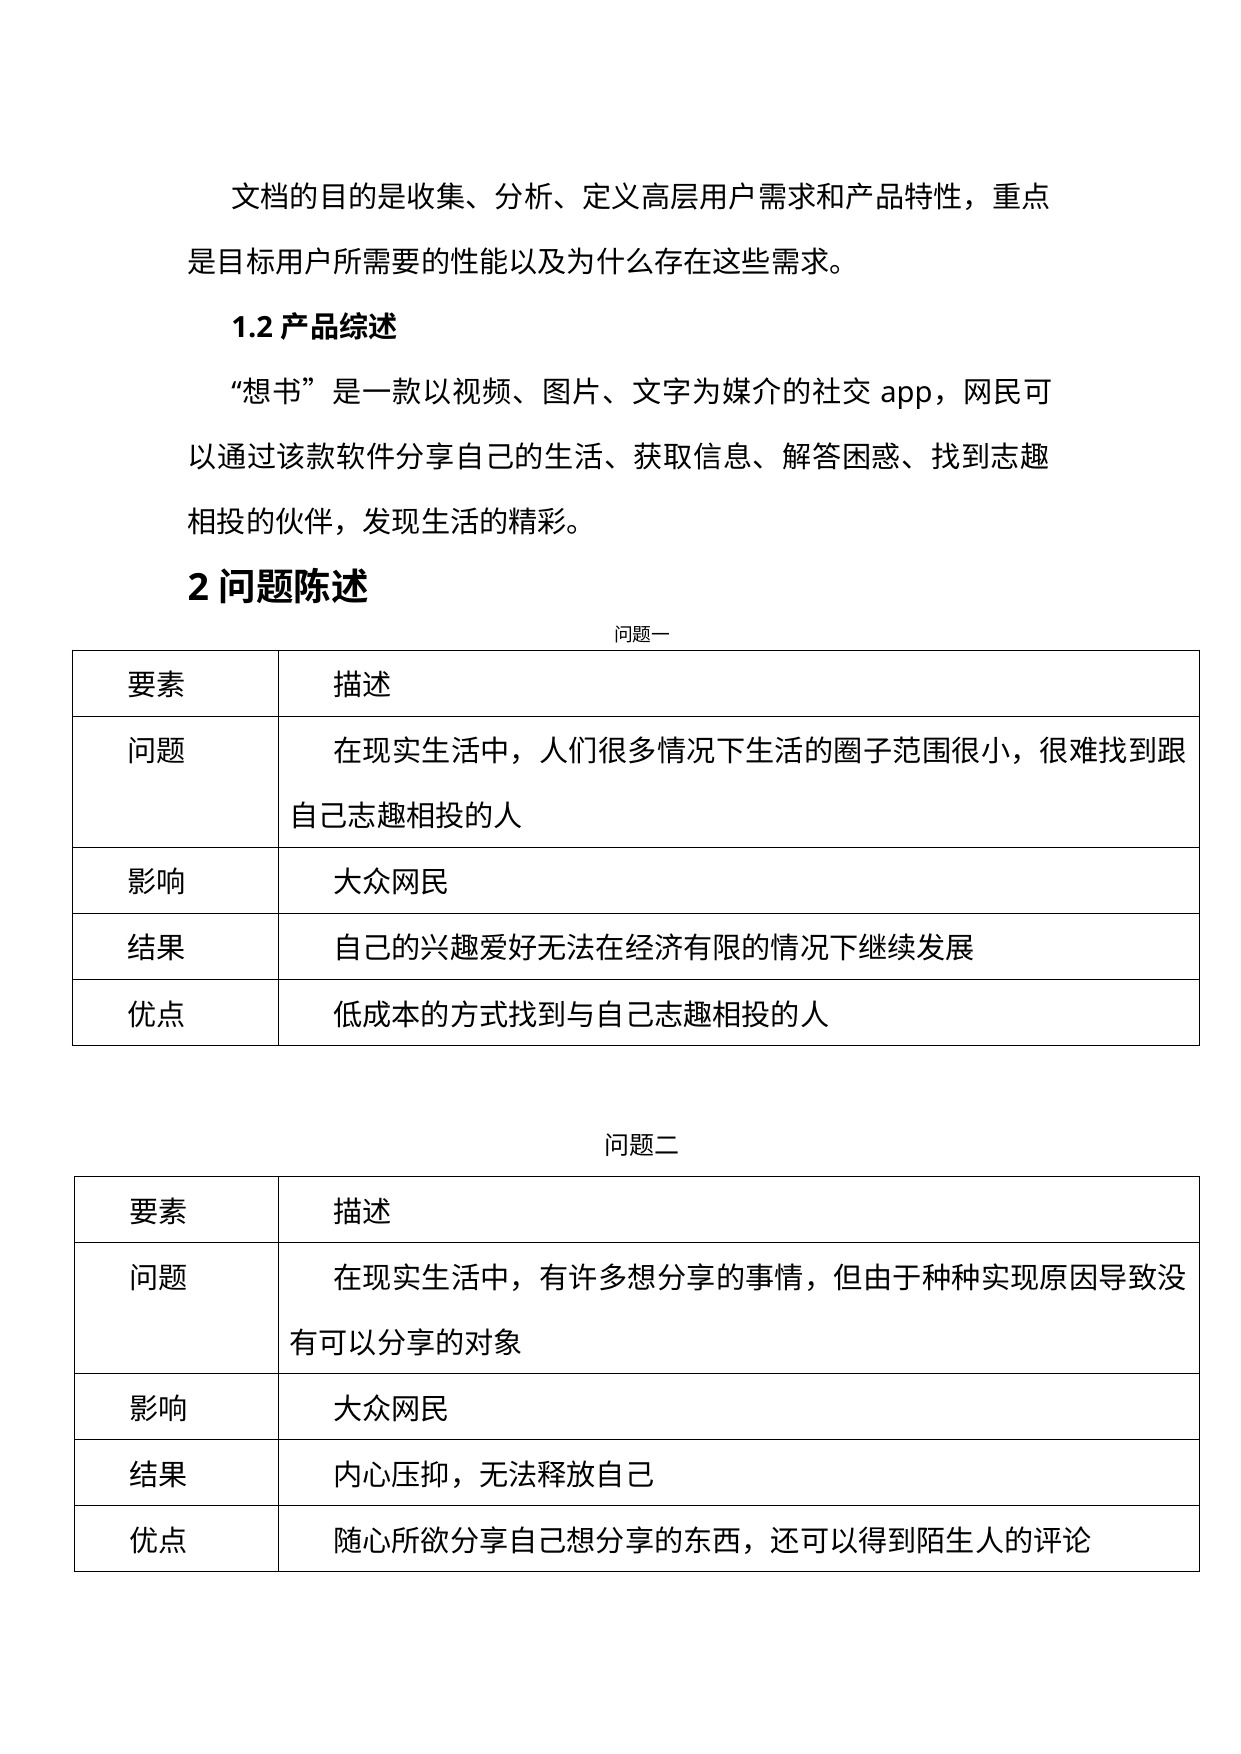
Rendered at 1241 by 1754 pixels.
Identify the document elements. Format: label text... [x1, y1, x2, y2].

table_cell 优点 [73, 980, 278, 1045]
table_cell 内心压抑，无法释放自己 [279, 1440, 1199, 1505]
table_header 要素 [73, 651, 278, 716]
table_cell 结果 [73, 914, 278, 979]
list 2 问题陈述 [187, 552, 1053, 617]
table_cell 结果 [75, 1440, 278, 1505]
table_cell 影响 [73, 848, 278, 913]
table_cell 问题 [73, 717, 278, 847]
table_cell 随心所欲分享自己想分享的东西，还可以得到陌生人的评论 [279, 1506, 1199, 1571]
table_cell 自己的兴趣爱好无法在经济有限的情况下继续发展 [279, 914, 1199, 979]
list 1.2 产品综述 [187, 292, 1053, 357]
table_header 要素 [75, 1177, 278, 1242]
table_cell 影响 [75, 1374, 278, 1439]
list 问题二 [187, 1111, 1053, 1176]
list “想书”是一款以视频、图片、文字为媒介的社交app，网民可以通过该款软件分享自己的生活、获取信息、解答困惑、找到志趣相投的伙伴，发现生活的精彩。 [187, 357, 1053, 552]
table_cell 问题 [75, 1243, 278, 1373]
table_cell 在现实生活中，有许多想分享的事情，但由于种种实现原因导致没有可以分享的对象 [279, 1243, 1199, 1373]
table_cell 低成本的方式找到与自己志趣相投的人 [279, 980, 1199, 1045]
list 文档的目的是收集、分析、定义高层用户需求和产品特性，重点是目标用户所需要的性能以及为什么存在这些需求。 [187, 162, 1053, 292]
table_cell 大众网民 [279, 848, 1199, 913]
table_cell 在现实生活中，人们很多情况下生活的圈子范围很小，很难找到跟自己志趣相投的人 [279, 717, 1199, 847]
list 问题一 [187, 617, 1053, 649]
table_header 描述 [279, 651, 1199, 716]
table_header 描述 [279, 1177, 1199, 1242]
table_cell 优点 [75, 1506, 278, 1571]
table_cell 大众网民 [279, 1374, 1199, 1439]
